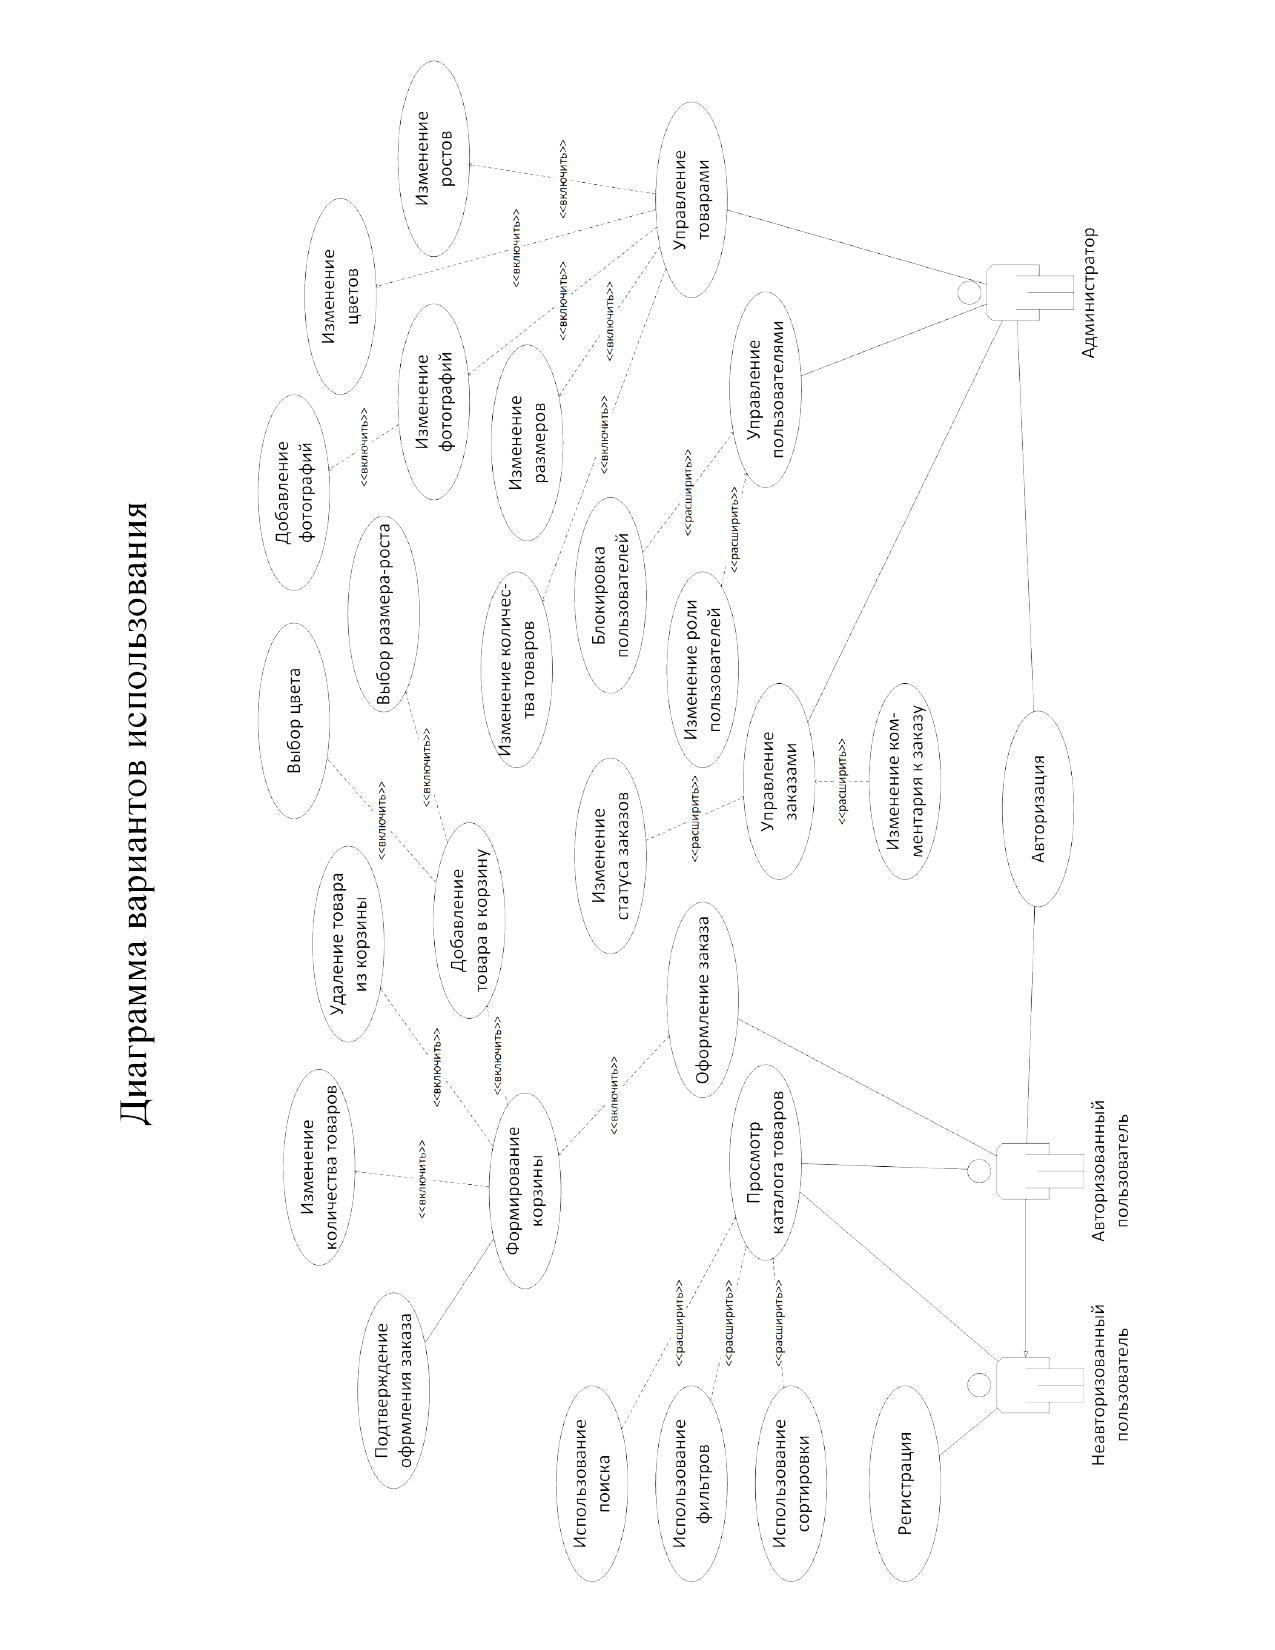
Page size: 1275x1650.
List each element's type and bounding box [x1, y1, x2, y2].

picture [61, 61, 1143, 1581]
